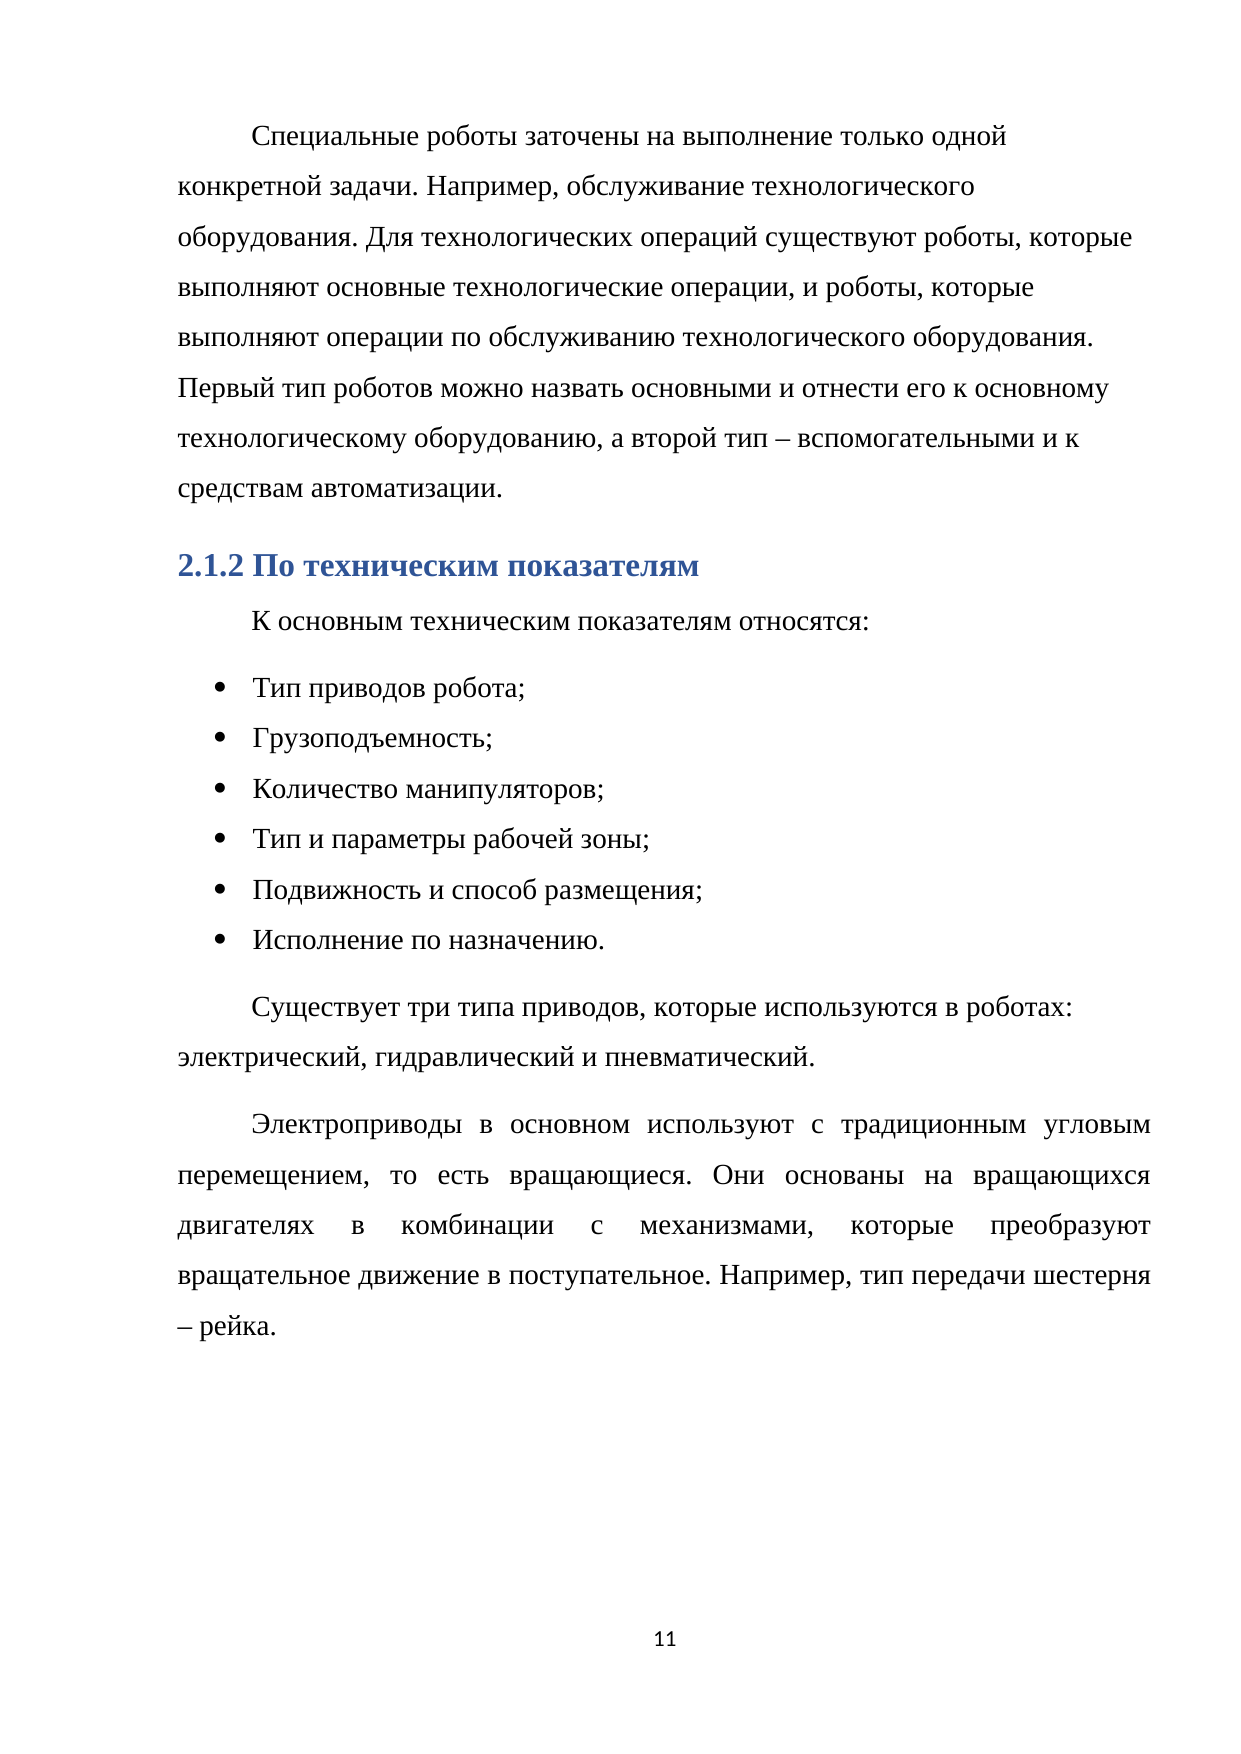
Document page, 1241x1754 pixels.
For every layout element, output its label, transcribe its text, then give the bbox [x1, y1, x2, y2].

list Исполнение по назначению. [215, 922, 1152, 956]
text Существует три типа приводов, которые используются в роботах: электрический, гидравлический и пневматический. [177, 989, 1152, 1073]
text Электроприводы в основном используют с традиционным угловым перемещением, то есть вращающиеся. Они основаны на вращающихся двигателях в комбинации с механизмами, которые преобразуют вращательное движение в поступательное. Например, тип передачи шестерня – рейка. [177, 1107, 1152, 1341]
list Тип и параметры рабочей зоны; [215, 821, 1152, 855]
list Количество манипуляторов; [215, 771, 1152, 804]
text Специальные роботы заточены на выполнение только одной конкретной задачи. Например, обслуживание технологического оборудования. Для технологических операций существуют роботы, которые выполняют основные технологические операции, и роботы, которые выполняют операции по обслуживанию технологического оборудования. Первый тип роботов можно назвать основными и отнести его к основному технологическому оборудованию, а второй тип – вспомогательными и к средствам автоматизации. [177, 118, 1152, 504]
list Подвижность и способ размещения; [215, 872, 1152, 905]
subtitle 2.1.2 По техническим показателям [177, 546, 1152, 584]
text К основным техническим показателям относятся: [177, 603, 1152, 637]
list Тип приводов робота; [215, 670, 1152, 704]
list Грузоподъемность; [215, 721, 1152, 754]
